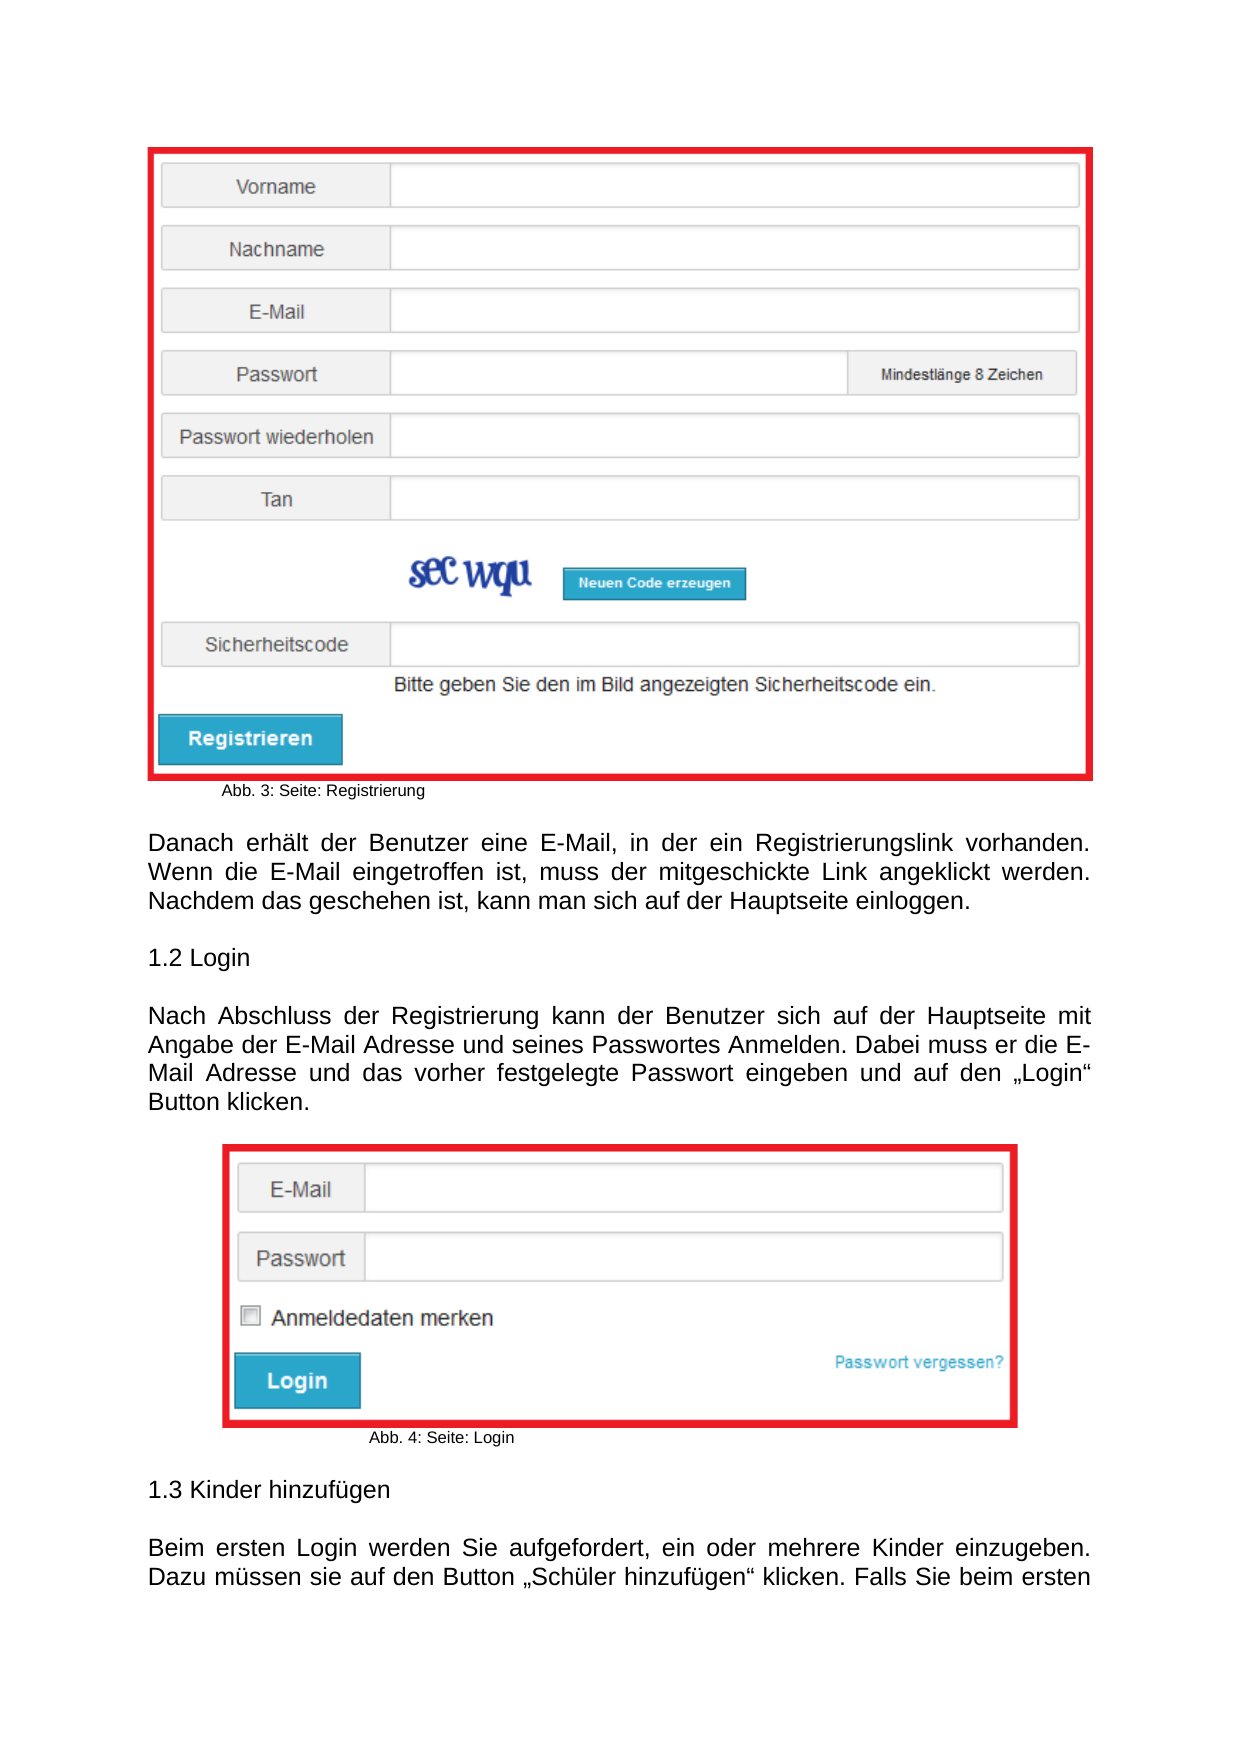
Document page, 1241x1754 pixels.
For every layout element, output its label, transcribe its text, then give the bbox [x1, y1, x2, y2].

text Abb. 4: Seite: Login [148, 1427, 1093, 1447]
text 1.2 Login [148, 943, 1093, 972]
text Abb. 3: Seite: Registrierung [148, 781, 1093, 799]
text Nach Abschluss der Registrierung kann der Benutzer sich auf der Hauptseite mit Angabe der E-Mail Adresse und seines Passwortes Anmelden. Dabei muss er die E-Mail Adresse und das vorher festgelegte Passwort eingeben und auf den „Login“ Button klicken. [148, 1001, 1093, 1116]
text Danach erhält der Benutzer eine E-Mail, in der ein Registrierungslink vorhanden. Wenn die E-Mail eingetroffen ist, muss der mitgeschickte Link angeklickt werden. Nachdem das geschehen ist, kann man sich auf der Hauptseite einloggen. [148, 828, 1093, 914]
text 1.3 Kinder hinzufügen [148, 1475, 1093, 1504]
picture [222, 1144, 1018, 1428]
picture [147, 147, 1093, 781]
